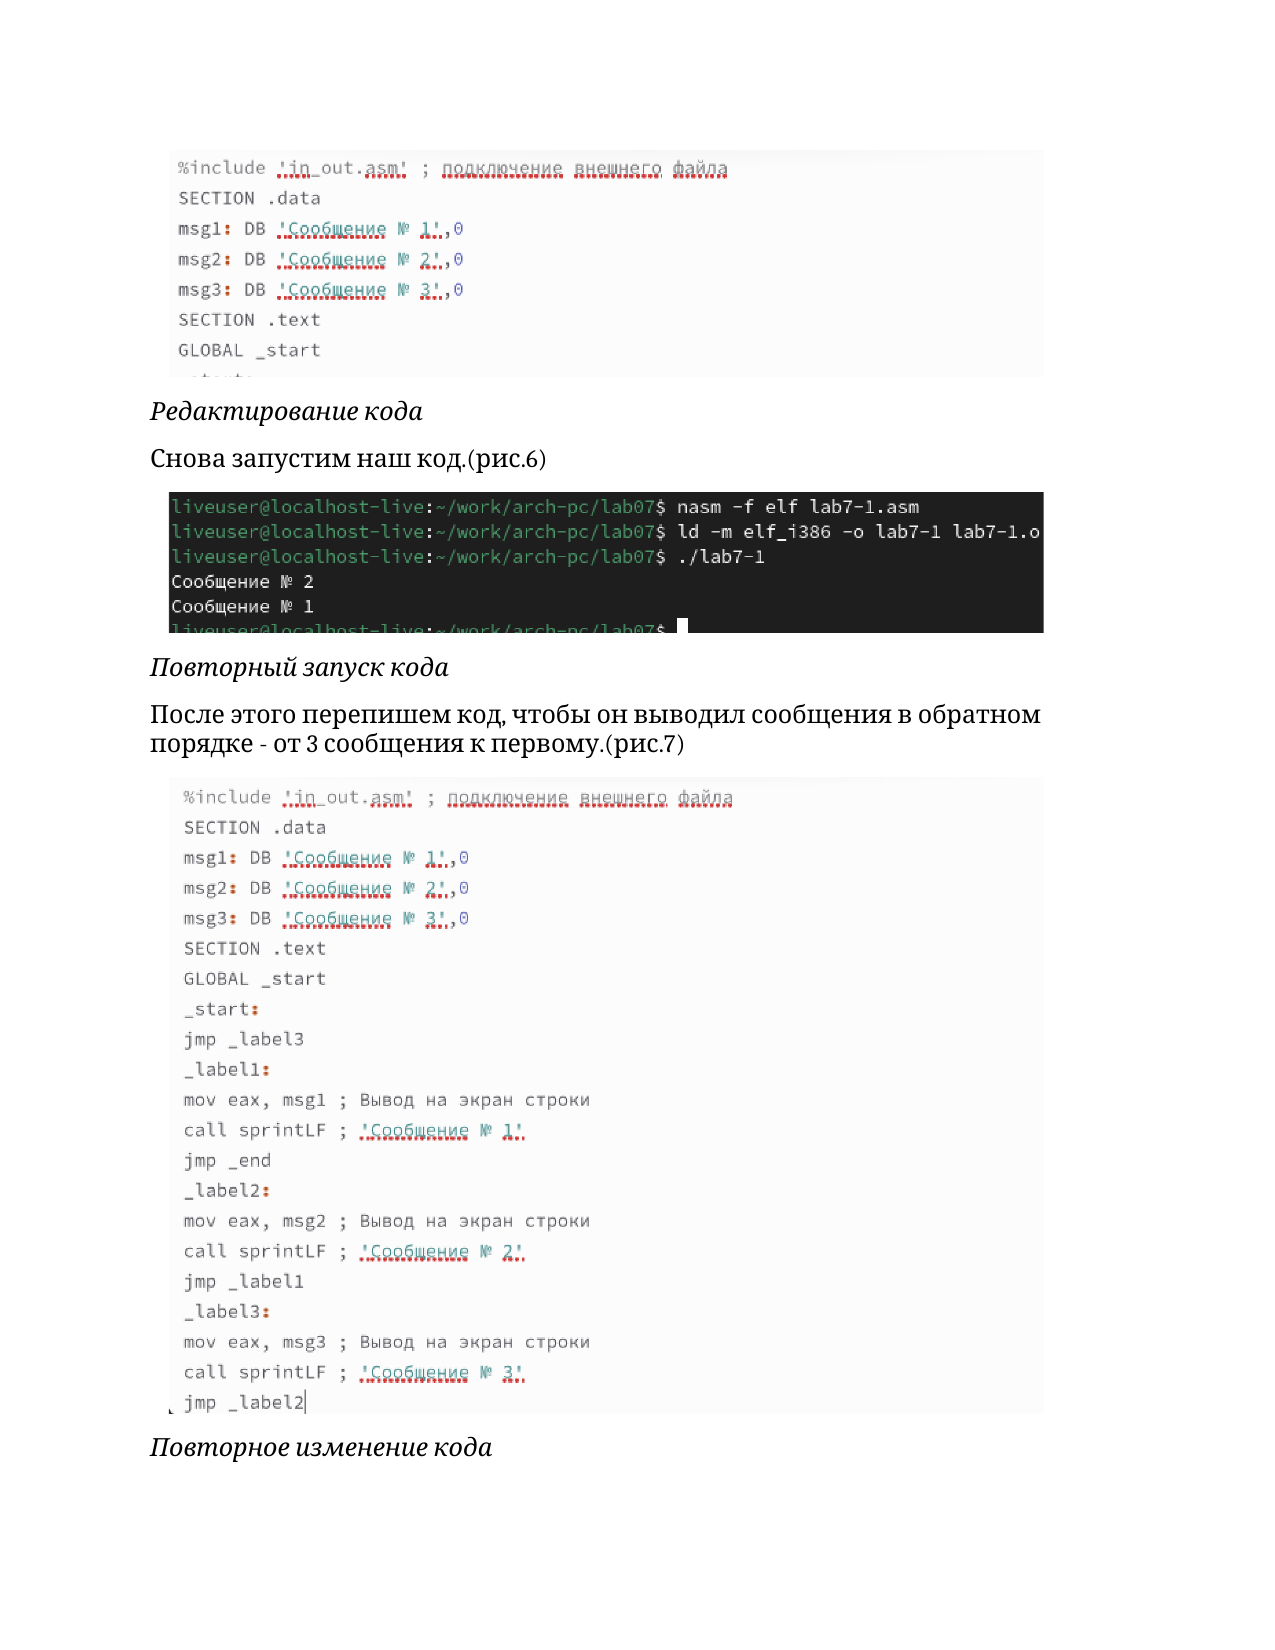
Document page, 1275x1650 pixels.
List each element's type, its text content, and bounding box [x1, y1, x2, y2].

text Повторное изменение кода [150, 1434, 1125, 1463]
picture [168, 777, 1044, 1414]
text Редактирование кода [150, 397, 1125, 426]
picture [168, 150, 1044, 377]
text После этого перепишем код, чтобы он выводил сообщения в обратном порядке - от 3 сообщения к первому.(рис.7) [150, 701, 1125, 758]
text Снова запустим наш код.(рис.6) [150, 445, 1125, 474]
text Повторный запуск кода [150, 653, 1125, 682]
picture [168, 492, 1044, 633]
